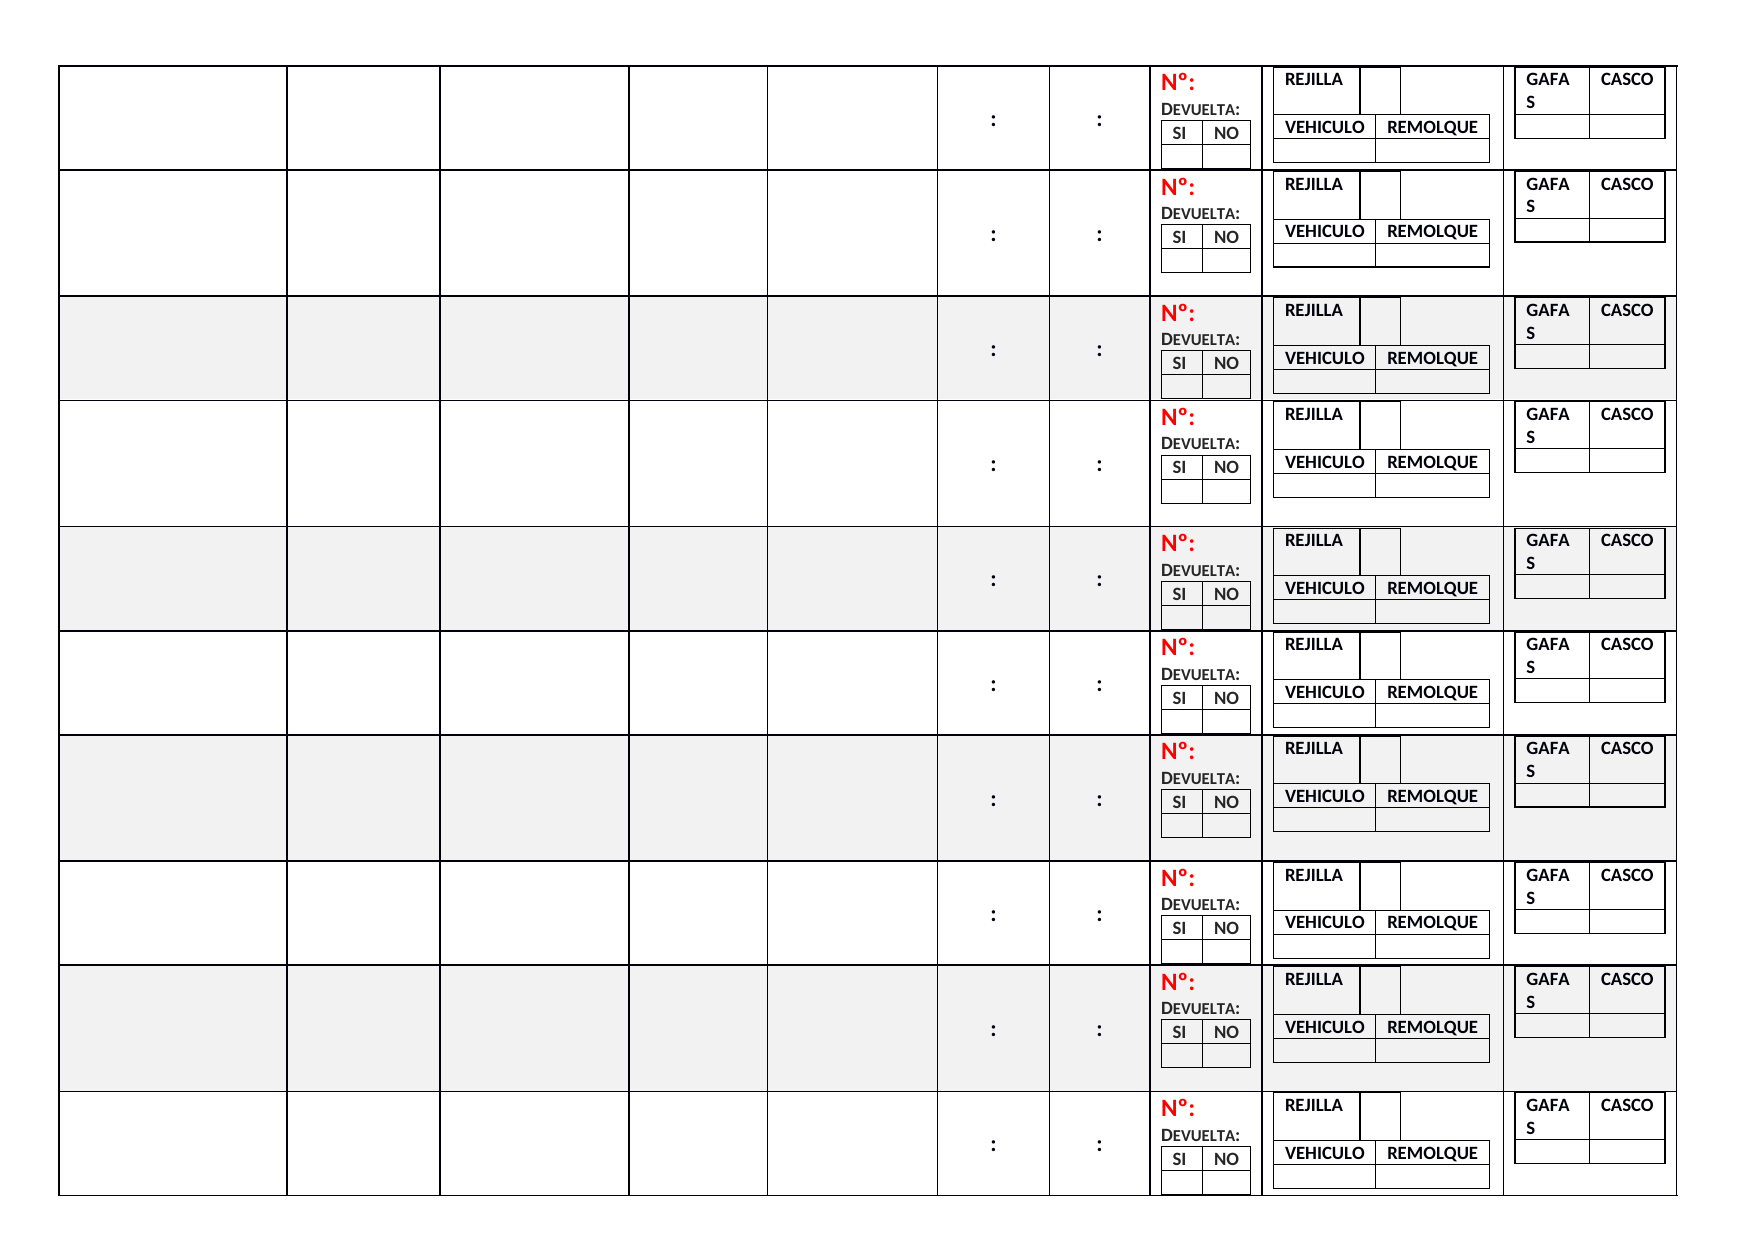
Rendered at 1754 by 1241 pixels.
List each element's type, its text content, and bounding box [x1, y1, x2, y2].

table_cell [630, 632, 767, 734]
table_cell [1263, 736, 1503, 860]
table_cell [288, 297, 439, 399]
table_cell [630, 862, 767, 964]
table_cell [441, 736, 628, 860]
table_cell [60, 297, 286, 399]
table_cell [288, 67, 439, 169]
table_cell [630, 1092, 767, 1195]
table_cell [441, 401, 628, 526]
table_cell [1504, 862, 1676, 964]
table_cell [60, 862, 286, 964]
table_cell Nº: DEVUELTA: [1151, 527, 1261, 630]
table_cell [1263, 67, 1503, 169]
table_cell [441, 862, 628, 964]
table_cell [768, 401, 937, 526]
table_cell [60, 966, 286, 1091]
table_cell Nº: DEVUELTA: [1151, 67, 1261, 169]
table_cell : [938, 862, 1049, 964]
table_cell [1263, 401, 1503, 526]
table_cell [60, 632, 286, 734]
table_cell [1504, 632, 1676, 734]
table_cell : [1050, 171, 1149, 295]
table_cell : [1050, 527, 1149, 630]
table_cell : [938, 632, 1049, 734]
table_cell [288, 401, 439, 526]
table_cell : [938, 527, 1049, 630]
table_cell [1263, 862, 1503, 964]
table_cell : [1050, 632, 1149, 734]
table_cell Nº: DEVUELTA: [1151, 862, 1261, 964]
table_cell [1504, 527, 1676, 630]
table_cell [1263, 632, 1503, 734]
table_cell Nº: DEVUELTA: [1151, 632, 1261, 734]
table_cell : [1050, 862, 1149, 964]
table_cell : [938, 966, 1049, 1091]
table_cell [1263, 171, 1503, 295]
table_cell [768, 297, 937, 399]
table_cell Nº: DEVUELTA: [1151, 401, 1261, 526]
table_cell [60, 1092, 286, 1195]
table_cell [1263, 966, 1503, 1091]
table_cell [630, 527, 767, 630]
table_cell [60, 401, 286, 526]
table_cell : [1050, 736, 1149, 860]
table_cell [768, 171, 937, 295]
table_cell [1504, 1092, 1676, 1195]
table_cell [60, 527, 286, 630]
table_cell : [938, 401, 1049, 526]
table_cell : [938, 1092, 1049, 1195]
table_cell : [1050, 401, 1149, 526]
table_cell [60, 736, 286, 860]
table_cell [288, 736, 439, 860]
table_cell : [1050, 1092, 1149, 1195]
table_cell [1263, 297, 1503, 399]
table_cell [630, 67, 767, 169]
table_cell [768, 862, 937, 964]
table_cell [288, 632, 439, 734]
table_cell [441, 966, 628, 1091]
table_cell Nº: DEVUELTA: [1151, 1092, 1261, 1195]
table_cell [60, 171, 286, 295]
table_cell : [938, 297, 1049, 399]
table_cell [630, 736, 767, 860]
table_cell [441, 171, 628, 295]
table_cell : [1050, 67, 1149, 169]
table_cell [1504, 966, 1676, 1091]
table_cell [768, 966, 937, 1091]
table_cell : [1050, 297, 1149, 399]
table_cell [630, 401, 767, 526]
table_cell [288, 1092, 439, 1195]
table_cell [1504, 297, 1676, 399]
table_cell [1263, 527, 1503, 630]
table_cell : [938, 736, 1049, 860]
table_cell [1263, 1092, 1503, 1195]
table_cell [630, 966, 767, 1091]
table_cell [1504, 67, 1676, 169]
table_cell [288, 527, 439, 630]
table_cell [441, 632, 628, 734]
table_cell [441, 297, 628, 399]
table_cell [1504, 736, 1676, 860]
table_cell : [1050, 966, 1149, 1091]
table_cell [768, 1092, 937, 1195]
table_cell [630, 297, 767, 399]
table_cell [288, 862, 439, 964]
table_cell [441, 527, 628, 630]
table_cell [630, 171, 767, 295]
table_cell [1504, 171, 1676, 295]
table_cell [1504, 401, 1676, 526]
table_cell : [938, 67, 1049, 169]
table_cell : [938, 171, 1049, 295]
table_cell Nº: DEVUELTA: [1151, 736, 1261, 860]
table_cell [441, 67, 628, 169]
table_cell [60, 67, 286, 169]
table_cell [288, 171, 439, 295]
table_cell Nº: DEVUELTA: [1151, 966, 1261, 1091]
table_cell Nº: DEVUELTA: [1151, 297, 1261, 399]
table_cell [768, 736, 937, 860]
table_cell Nº: DEVUELTA: [1151, 171, 1261, 295]
table_cell [441, 1092, 628, 1195]
table_cell [768, 67, 937, 169]
table_cell [768, 527, 937, 630]
table_cell [768, 632, 937, 734]
table_cell [288, 966, 439, 1091]
